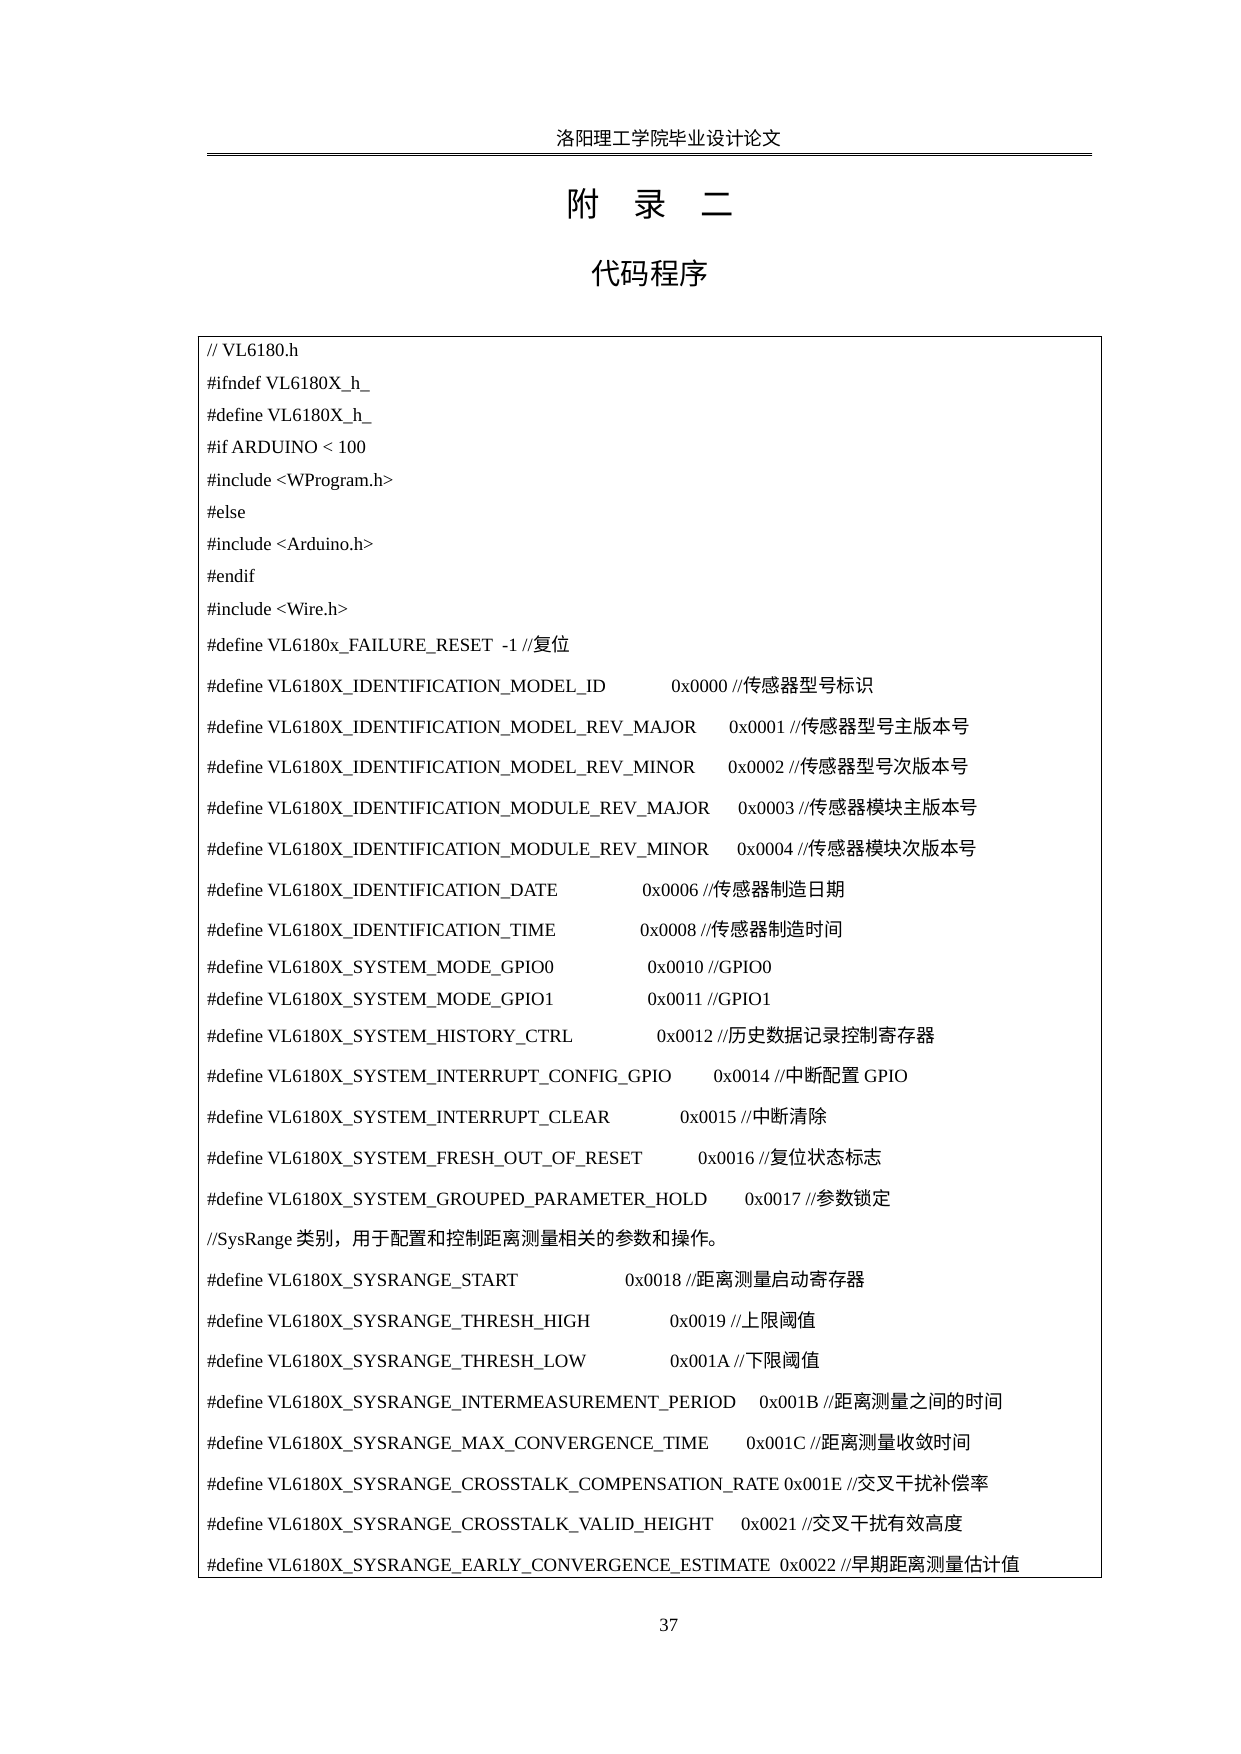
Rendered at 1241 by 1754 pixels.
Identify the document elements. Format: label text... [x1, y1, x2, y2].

text //SysRange类别，用于配置和控制距离测量相关的参数和操作。 [199, 1221, 1101, 1251]
text #define VL6180X_SYSTEM_INTERRUPT_CONFIG_GPIO 0x0014 //中断配置GPIO [199, 1058, 1101, 1088]
text #define VL6180X_IDENTIFICATION_MODULE_REV_MAJOR 0x0003 //传感器模块主版本号 [199, 790, 1101, 820]
text #define VL6180x_FAILURE_RESET -1 //复位 [199, 627, 1101, 657]
text #define VL6180X_SYSRANGE_MAX_CONVERGENCE_TIME 0x001C //距离测量收敛时间 [199, 1424, 1101, 1455]
text #define VL6180X_IDENTIFICATION_MODEL_ID 0x0000 //传感器型号标识 [199, 667, 1101, 698]
text #define VL6180X_SYSRANGE_EARLY_CONVERGENCE_ESTIMATE 0x0022 //早期距离测量估计值 [199, 1547, 1101, 1577]
text // VL6180.h [199, 337, 1101, 361]
text #define VL6180X_IDENTIFICATION_DATE 0x0006 //传感器制造日期 [199, 871, 1101, 901]
text #include <Arduino.h> [199, 530, 1101, 554]
text #define VL6180X_IDENTIFICATION_MODEL_REV_MINOR 0x0002 //传感器型号次版本号 [199, 749, 1101, 779]
text #define VL6180X_SYSRANGE_THRESH_HIGH 0x0019 //上限阈值 [199, 1302, 1101, 1333]
text #define VL6180X_h_ [199, 401, 1101, 425]
text #define VL6180X_SYSTEM_GROUPED_PARAMETER_HOLD 0x0017 //参数锁定 [199, 1180, 1101, 1210]
text #define VL6180X_IDENTIFICATION_MODEL_REV_MAJOR 0x0001 //传感器型号主版本号 [199, 708, 1101, 738]
text #define VL6180X_SYSTEM_MODE_GPIO1 0x0011 //GPIO1 [199, 985, 1101, 1009]
text #define VL6180X_SYSRANGE_CROSSTALK_COMPENSATION_RATE 0x001E //交叉干扰补偿率 [199, 1465, 1101, 1496]
text #define VL6180X_SYSTEM_HISTORY_CTRL 0x0012 //历史数据记录控制寄存器 [199, 1017, 1101, 1047]
text 代码程序 [207, 251, 1092, 293]
text #else [199, 498, 1101, 522]
text #define VL6180X_SYSRANGE_START 0x0018 //距离测量启动寄存器 [199, 1262, 1101, 1292]
text #include <WProgram.h> [199, 465, 1101, 490]
text #if ARDUINO < 100 [199, 433, 1101, 458]
text #define VL6180X_SYSRANGE_INTERMEASUREMENT_PERIOD 0x001B //距离测量之间的时间 [199, 1384, 1101, 1414]
text #ifndef VL6180X_h_ [199, 368, 1101, 393]
text #define VL6180X_SYSRANGE_CROSSTALK_VALID_HEIGHT 0x0021 //交叉干扰有效高度 [199, 1506, 1101, 1536]
text #endif [199, 562, 1101, 587]
text #define VL6180X_SYSRANGE_THRESH_LOW 0x001A //下限阈值 [199, 1343, 1101, 1373]
text #define VL6180X_SYSTEM_FRESH_OUT_OF_RESET 0x0016 //复位状态标志 [199, 1139, 1101, 1170]
text #define VL6180X_SYSTEM_MODE_GPIO0 0x0010 //GPIO0 [199, 953, 1101, 977]
text 附 录 二 [207, 177, 1092, 226]
text #define VL6180X_IDENTIFICATION_TIME 0x0008 //传感器制造时间 [199, 912, 1101, 942]
text #include <Wire.h> [199, 594, 1101, 619]
text #define VL6180X_SYSTEM_INTERRUPT_CLEAR 0x0015 //中断清除 [199, 1099, 1101, 1129]
text #define VL6180X_IDENTIFICATION_MODULE_REV_MINOR 0x0004 //传感器模块次版本号 [199, 830, 1101, 861]
